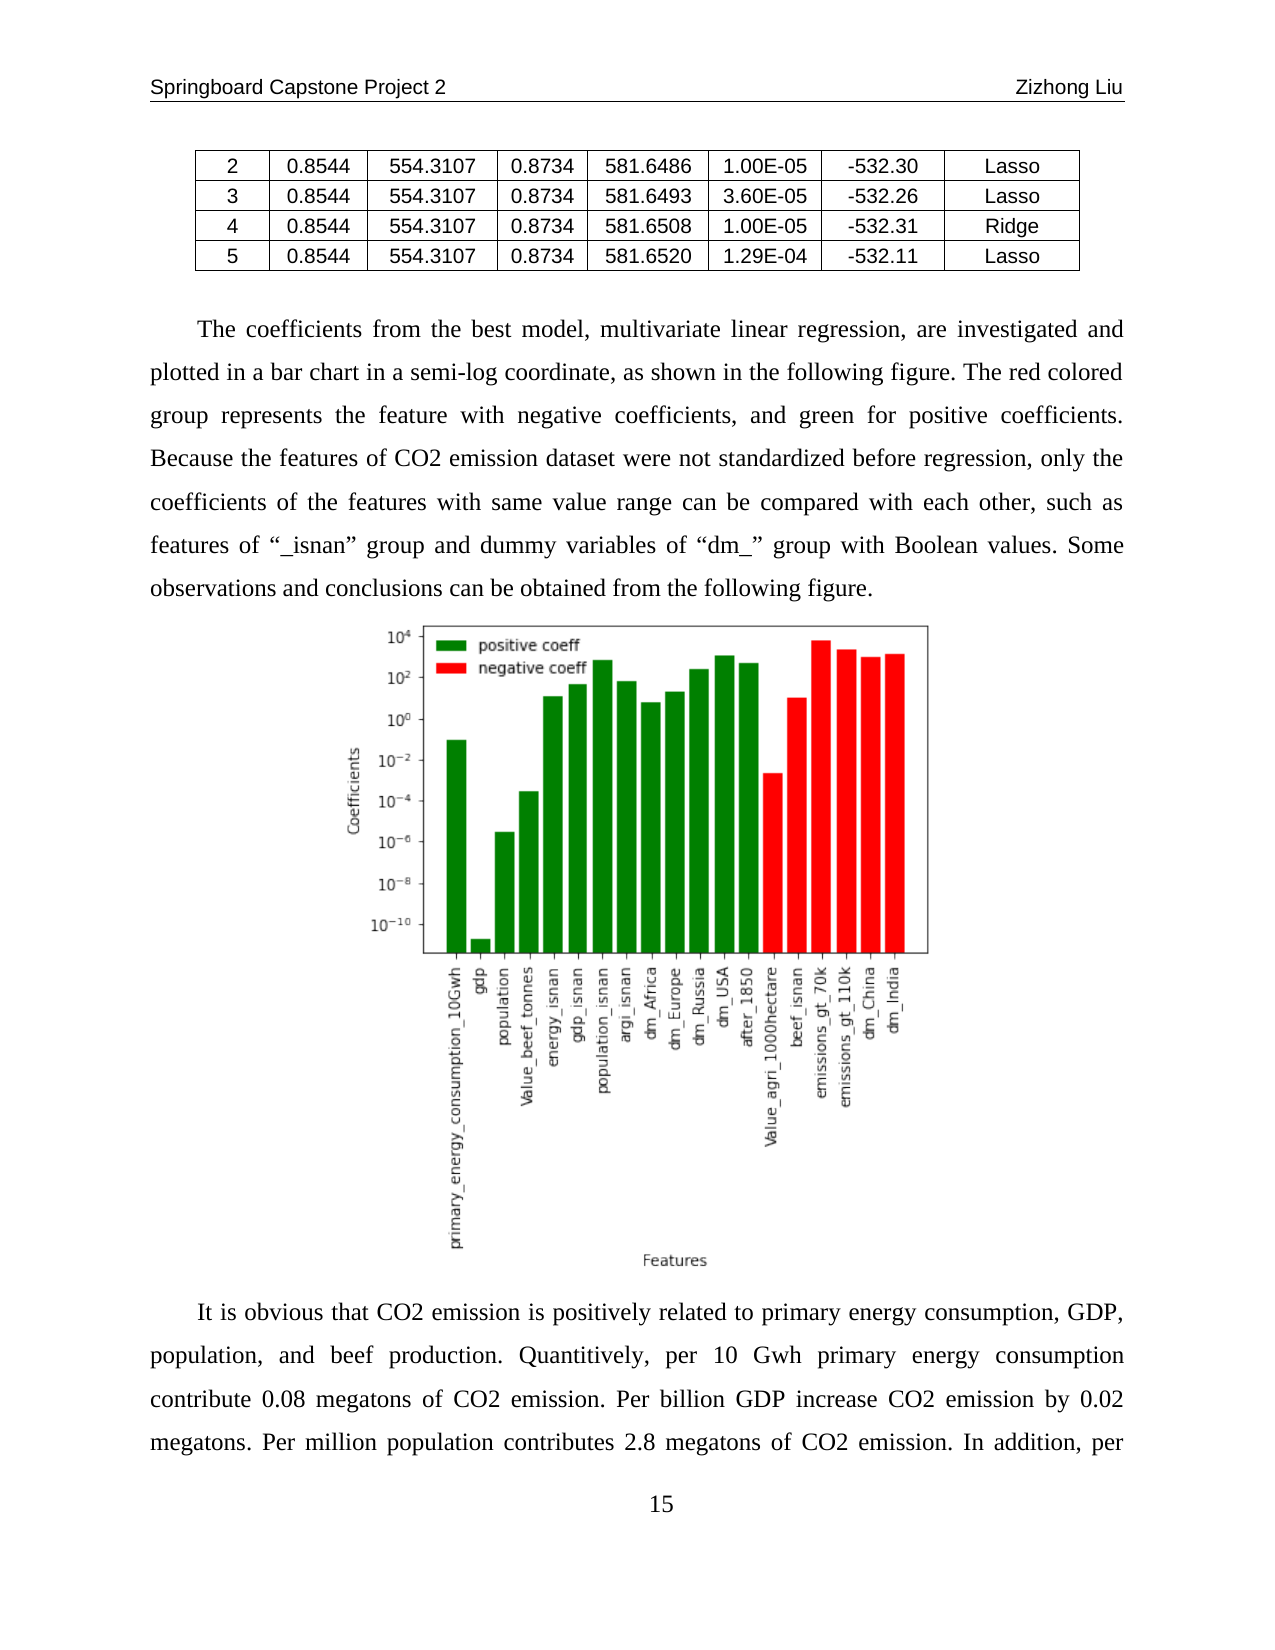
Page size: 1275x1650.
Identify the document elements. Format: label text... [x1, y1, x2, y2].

table_cell 581.6493 [588, 181, 708, 210]
table_cell 0.8734 [498, 181, 587, 210]
table_cell -532.26 [822, 181, 944, 210]
table_cell 2 [196, 151, 269, 180]
table_cell -532.31 [822, 211, 944, 240]
table_cell 554.3107 [368, 211, 497, 240]
table_cell 581.6520 [588, 241, 708, 270]
table_cell 0.8544 [270, 241, 367, 270]
table_cell 1.29E-04 [709, 241, 821, 270]
table_cell -532.30 [822, 151, 944, 180]
table_cell 0.8544 [270, 211, 367, 240]
table_cell 3.60E-05 [709, 181, 821, 210]
picture [337, 616, 938, 1280]
table_cell Ridge [945, 211, 1079, 240]
table_cell 0.8544 [270, 181, 367, 210]
table_cell 0.8734 [498, 151, 587, 180]
table_cell 1.00E-05 [709, 151, 821, 180]
table_cell 0.8734 [498, 241, 587, 270]
table_cell 0.8544 [270, 151, 367, 180]
table_cell 554.3107 [368, 181, 497, 210]
table_cell 581.6508 [588, 211, 708, 240]
table_cell 5 [196, 241, 269, 270]
table_cell 554.3107 [368, 241, 497, 270]
text The coefficients from the best model, multivariate linear regression, are investigated and plotted in a bar chart in a semi-log coordinate, as shown in the following figure. The red colored group represents the feature with negative coefficients, and green for positive coefficients. Because the features of CO2 emission dataset were not standardized before regression, only the coefficients of the features with same value range can be compared with each other, such as features of “_isnan” group and dummy variables of “dm_” group with Boolean values. Some observations and conclusions can be obtained from the following figure. [150, 314, 1125, 602]
table_cell Lasso [945, 151, 1079, 180]
table_cell 581.6486 [588, 151, 708, 180]
table_cell 554.3107 [368, 151, 497, 180]
table_cell 1.00E-05 [709, 211, 821, 240]
table_cell 4 [196, 211, 269, 240]
table_cell -532.11 [822, 241, 944, 270]
table_cell 3 [196, 181, 269, 210]
table_cell Lasso [945, 181, 1079, 210]
table_cell 0.8734 [498, 211, 587, 240]
table_cell Lasso [945, 241, 1079, 270]
